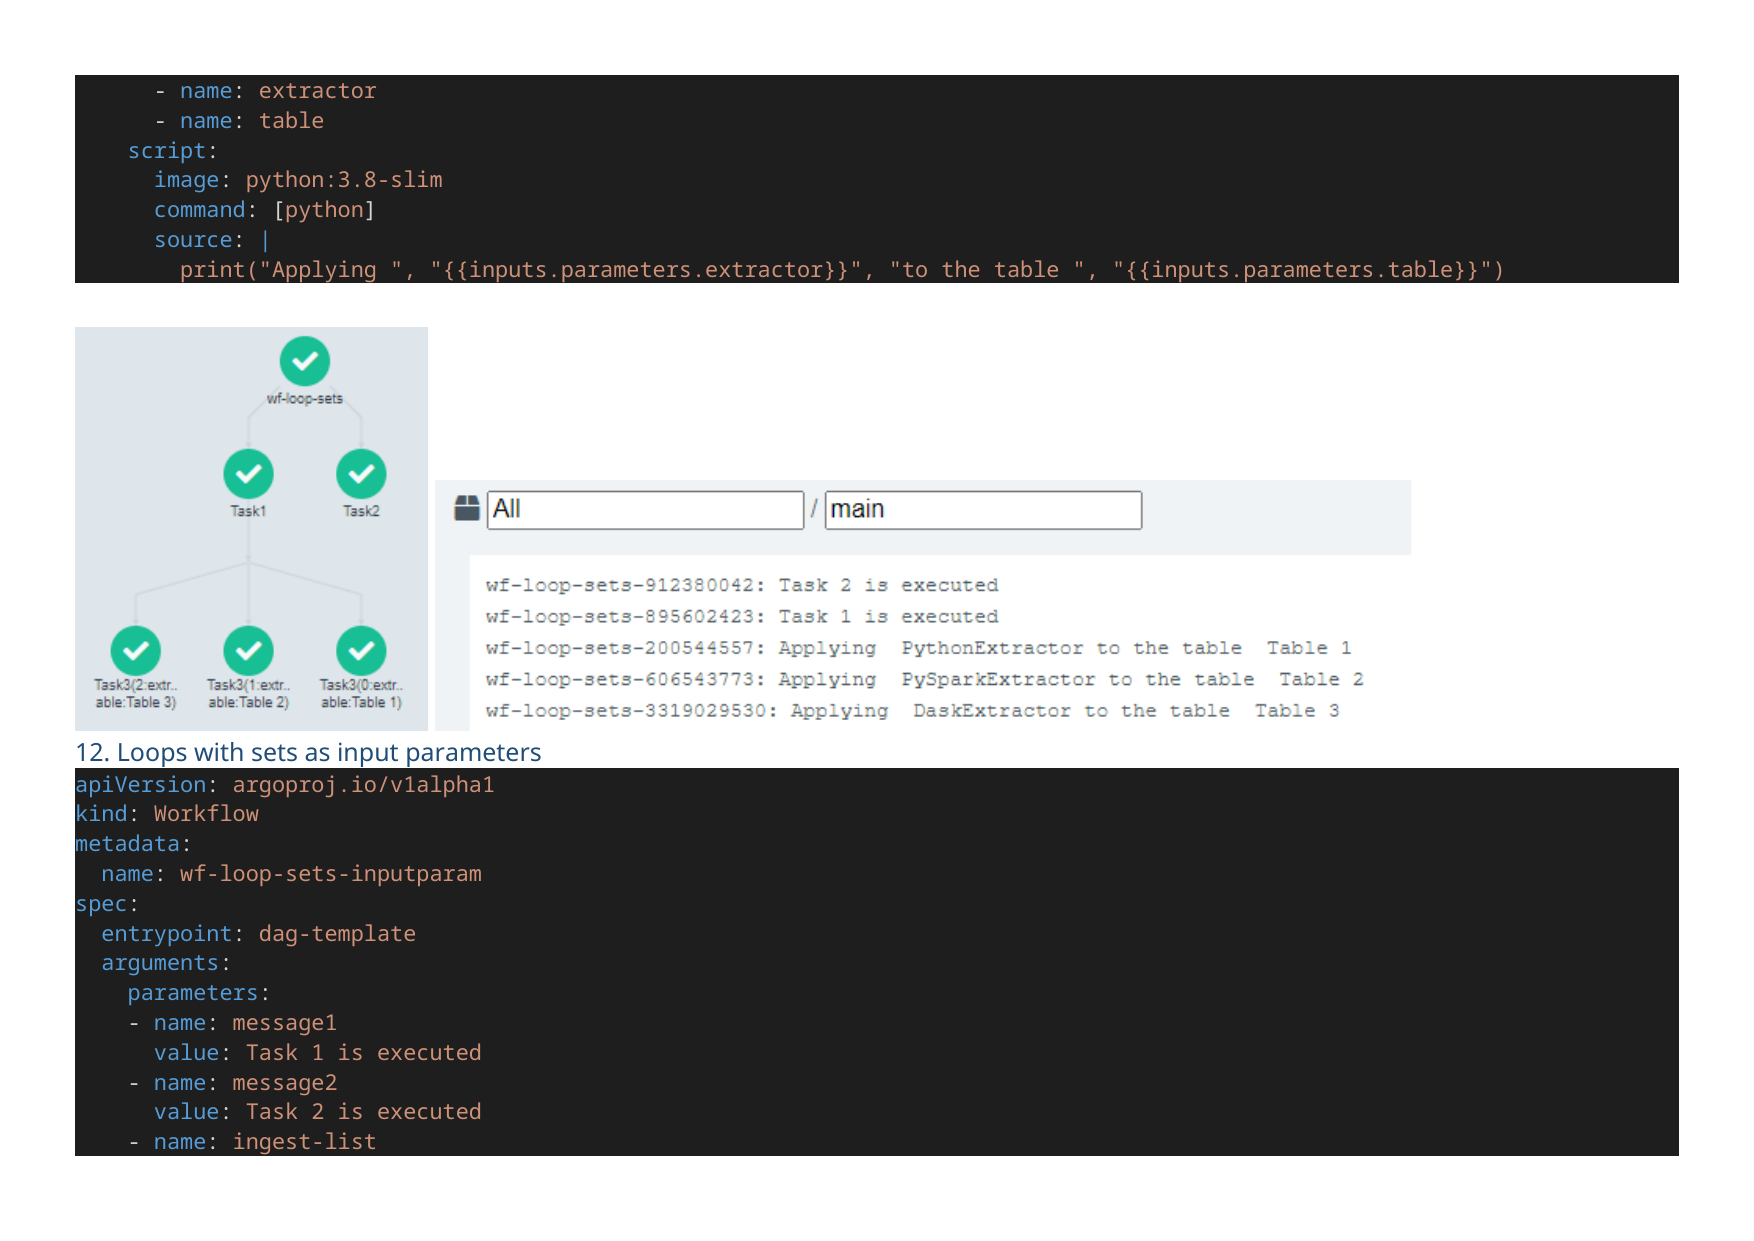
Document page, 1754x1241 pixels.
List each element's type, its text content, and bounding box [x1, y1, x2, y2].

text kind: Workflow [75, 798, 1679, 828]
text command: [python] [75, 194, 1679, 224]
text apiVersion: argoproj.io/v1alpha1 [75, 768, 1679, 798]
subtitle 12. Loops with sets as input parameters [75, 734, 1679, 768]
text script: [75, 134, 1679, 164]
text - name: table [75, 105, 1679, 134]
text value: Task 2 is executed [75, 1096, 1679, 1126]
text parameters: [75, 977, 1679, 1007]
text value: Task 1 is executed [75, 1037, 1679, 1066]
picture [75, 327, 429, 731]
text spec: [75, 888, 1679, 917]
text entrypoint: dag-template [75, 917, 1679, 947]
text - name: extractor [75, 75, 1679, 105]
text - name: ingest-list [75, 1126, 1679, 1156]
text - name: message2 [75, 1066, 1679, 1096]
text source: | [75, 224, 1679, 254]
text print("Applying ", "{{inputs.parameters.extractor}}", "to the table ", "{{inputs.parameters.table}}") [75, 254, 1679, 283]
text image: python:3.8-slim [75, 164, 1679, 194]
text - name: message1 [75, 1007, 1679, 1037]
text name: wf-loop-sets-inputparam [75, 858, 1679, 888]
text metadata: [75, 828, 1679, 858]
text arguments: [75, 947, 1679, 977]
picture [435, 480, 1412, 731]
